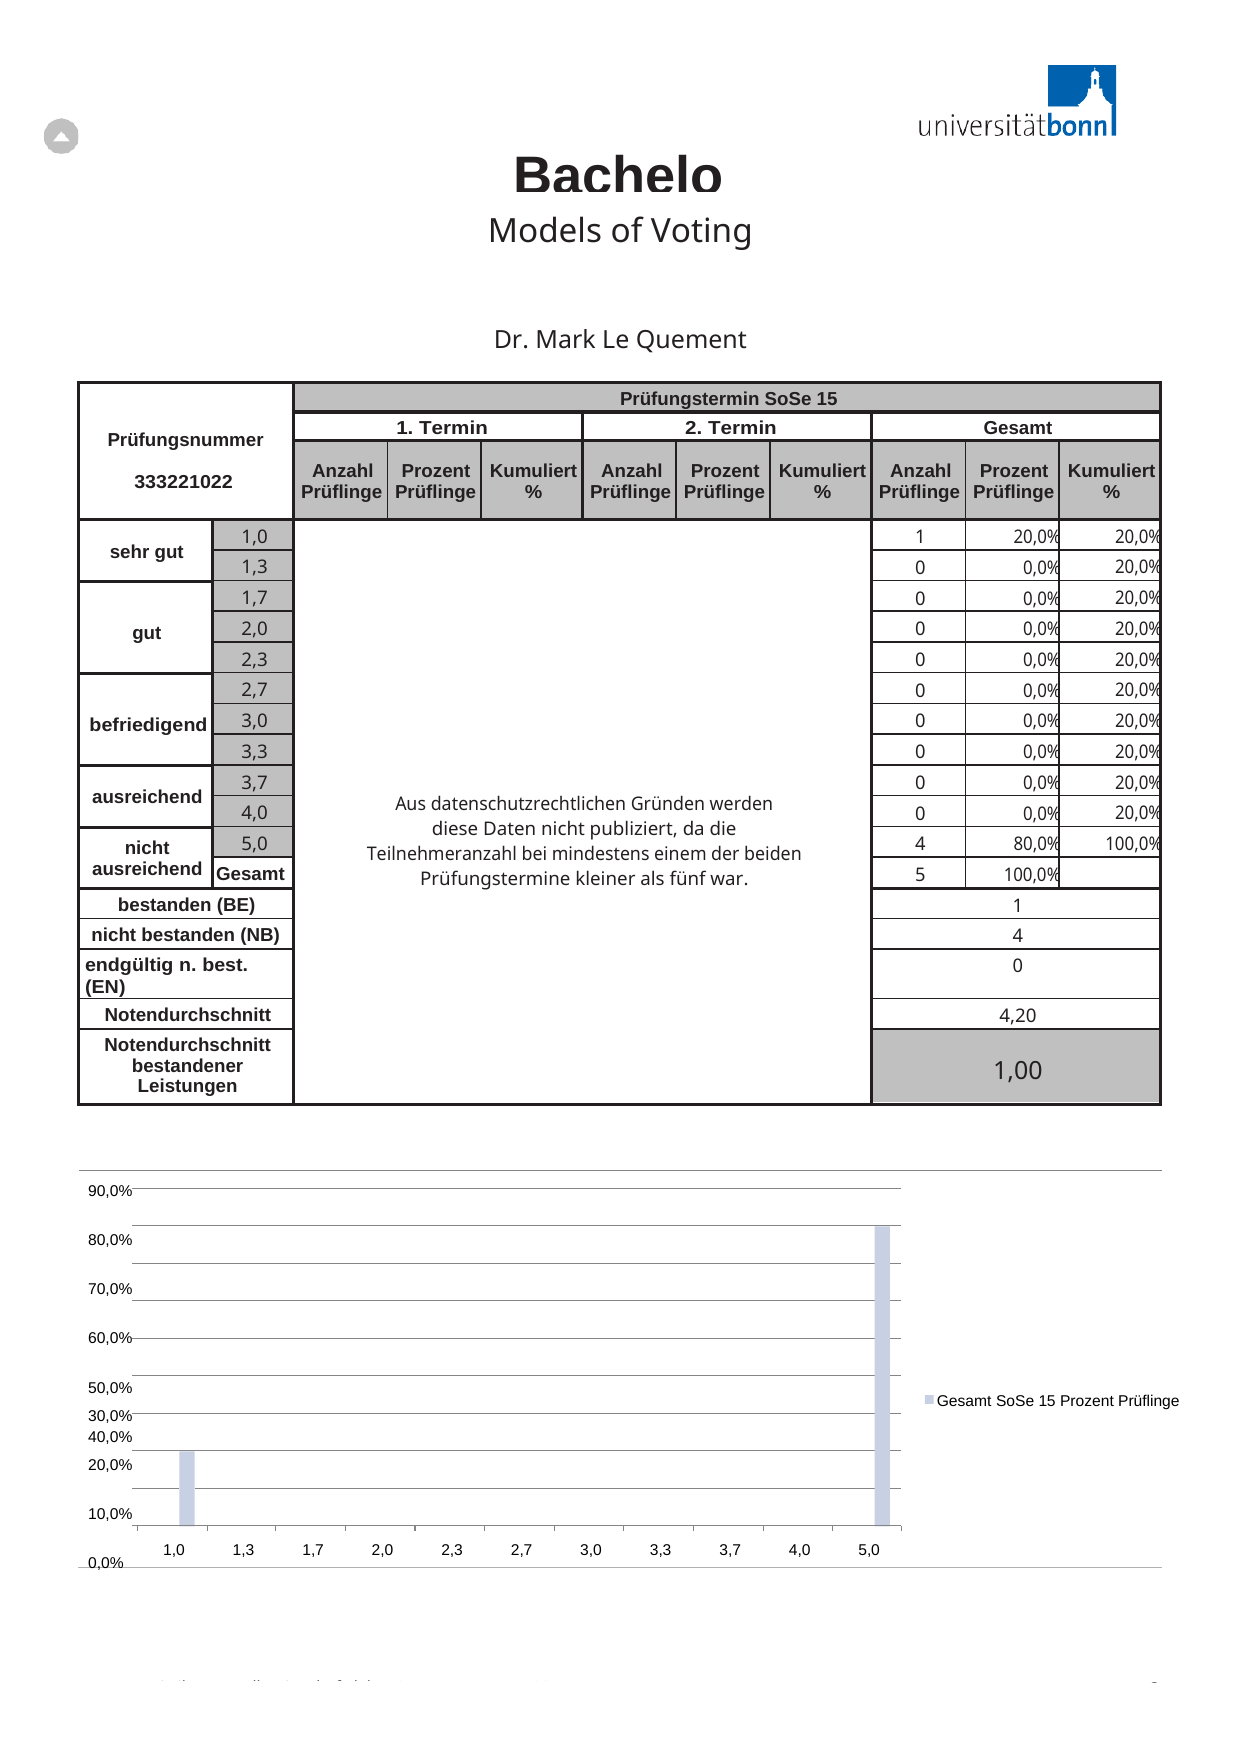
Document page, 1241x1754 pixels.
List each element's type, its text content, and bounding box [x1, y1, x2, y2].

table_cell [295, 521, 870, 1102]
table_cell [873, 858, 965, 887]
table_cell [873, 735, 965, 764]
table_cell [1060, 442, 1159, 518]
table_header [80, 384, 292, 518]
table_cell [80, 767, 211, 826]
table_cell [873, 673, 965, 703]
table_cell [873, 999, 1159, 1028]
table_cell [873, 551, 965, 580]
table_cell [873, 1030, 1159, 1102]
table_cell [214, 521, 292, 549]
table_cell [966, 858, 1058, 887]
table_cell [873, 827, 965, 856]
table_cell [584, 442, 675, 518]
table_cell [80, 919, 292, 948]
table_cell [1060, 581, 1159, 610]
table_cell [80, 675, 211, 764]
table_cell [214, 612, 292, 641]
picture [43, 118, 79, 154]
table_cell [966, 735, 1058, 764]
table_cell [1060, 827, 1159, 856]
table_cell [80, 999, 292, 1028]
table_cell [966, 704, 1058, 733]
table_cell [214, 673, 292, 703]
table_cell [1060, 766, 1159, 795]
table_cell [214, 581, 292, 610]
text Dr. Mark Le Quement [422, 321, 818, 355]
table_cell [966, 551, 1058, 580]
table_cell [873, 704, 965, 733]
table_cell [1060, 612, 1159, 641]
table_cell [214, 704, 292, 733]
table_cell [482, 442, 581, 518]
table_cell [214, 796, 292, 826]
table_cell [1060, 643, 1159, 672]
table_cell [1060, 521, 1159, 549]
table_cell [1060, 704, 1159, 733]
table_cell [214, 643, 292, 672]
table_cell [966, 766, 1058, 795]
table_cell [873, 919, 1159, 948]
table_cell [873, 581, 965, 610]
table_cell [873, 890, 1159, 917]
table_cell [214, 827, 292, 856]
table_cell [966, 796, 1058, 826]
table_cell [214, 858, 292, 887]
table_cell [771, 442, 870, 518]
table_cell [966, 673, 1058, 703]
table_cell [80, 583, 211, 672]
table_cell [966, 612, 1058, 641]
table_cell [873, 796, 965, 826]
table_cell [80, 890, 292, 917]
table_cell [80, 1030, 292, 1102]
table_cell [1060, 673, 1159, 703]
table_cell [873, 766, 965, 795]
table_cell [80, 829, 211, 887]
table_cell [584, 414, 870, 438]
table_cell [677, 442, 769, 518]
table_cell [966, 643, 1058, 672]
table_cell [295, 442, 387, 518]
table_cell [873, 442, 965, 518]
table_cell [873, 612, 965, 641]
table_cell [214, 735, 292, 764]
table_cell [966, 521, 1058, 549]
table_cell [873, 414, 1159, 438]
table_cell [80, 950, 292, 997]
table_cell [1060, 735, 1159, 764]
text Models of Voting [422, 207, 818, 253]
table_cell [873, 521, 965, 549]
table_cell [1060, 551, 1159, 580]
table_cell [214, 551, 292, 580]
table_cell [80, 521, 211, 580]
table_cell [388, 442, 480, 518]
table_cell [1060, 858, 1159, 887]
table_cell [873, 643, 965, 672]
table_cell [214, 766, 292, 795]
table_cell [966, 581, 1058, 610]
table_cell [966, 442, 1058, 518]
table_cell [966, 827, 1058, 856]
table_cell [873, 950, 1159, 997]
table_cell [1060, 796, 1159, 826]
picture [919, 65, 1117, 136]
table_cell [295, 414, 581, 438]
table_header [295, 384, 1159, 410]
